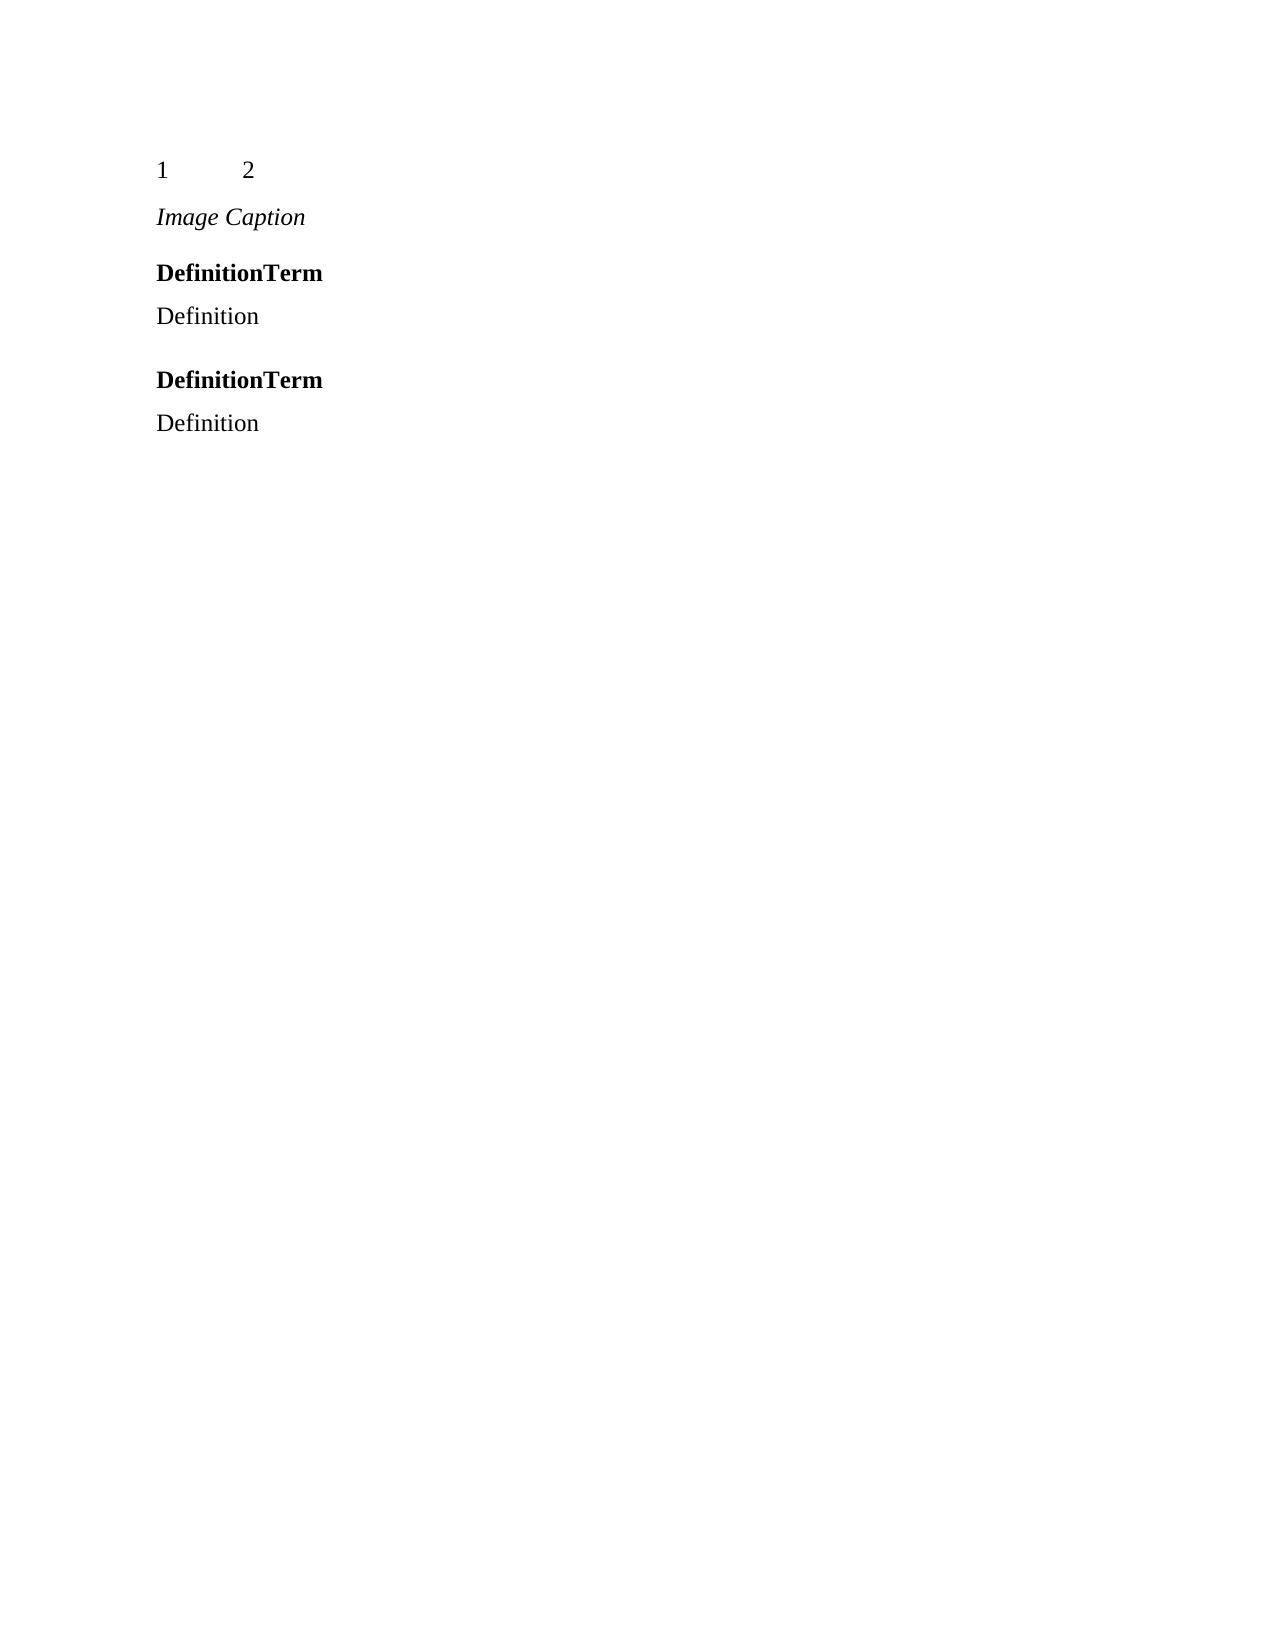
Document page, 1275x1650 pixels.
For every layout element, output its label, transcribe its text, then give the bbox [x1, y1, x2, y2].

table_cell 1 [139, 150, 224, 202]
text Image Caption [150, 202, 1125, 231]
table_cell 2 [225, 150, 310, 202]
text DefinitionTerm [150, 365, 1125, 393]
text Definition [150, 408, 1125, 437]
text DefinitionTerm [150, 258, 1125, 286]
text Definition [150, 301, 1125, 329]
